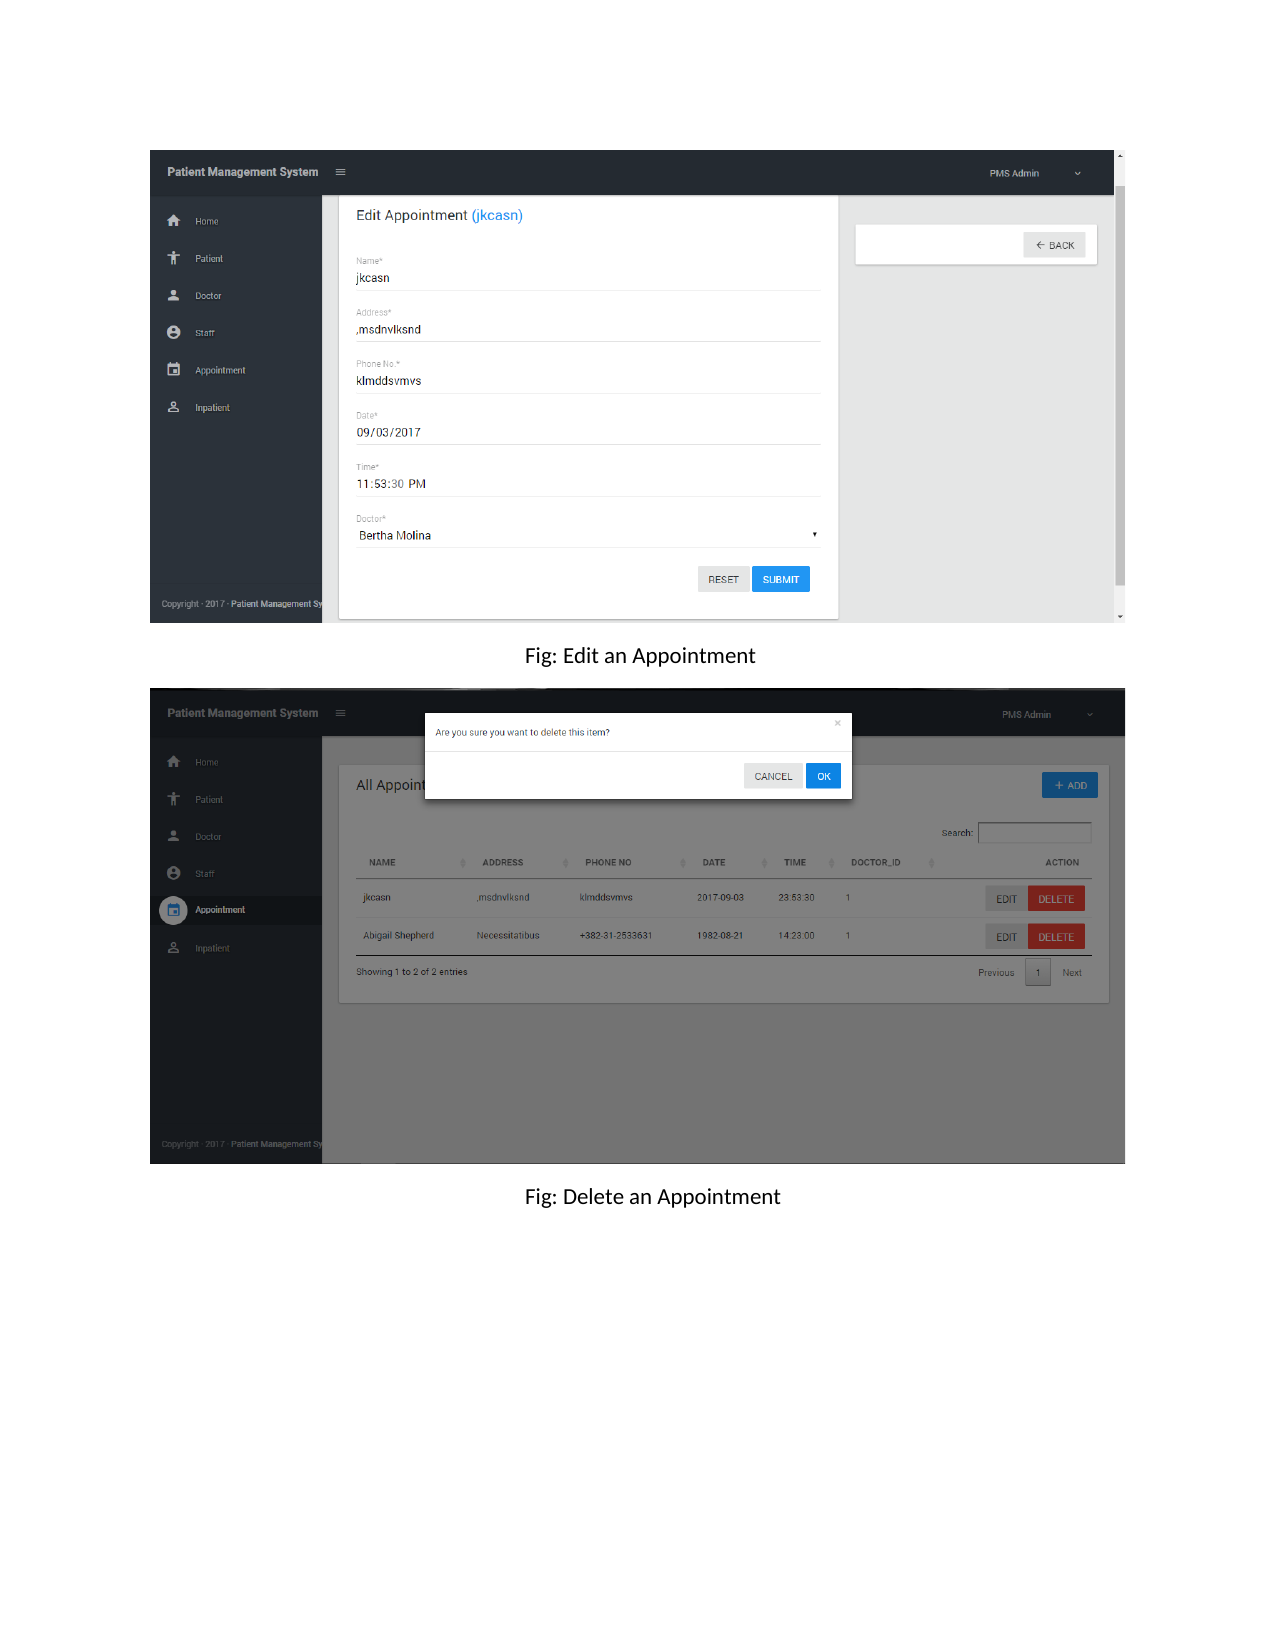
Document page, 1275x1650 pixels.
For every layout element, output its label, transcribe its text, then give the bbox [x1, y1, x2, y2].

text Fig: Edit an Appointment [150, 641, 1125, 669]
picture [150, 150, 1125, 623]
text Fig: Delete an Appointment [150, 1182, 1125, 1211]
picture [150, 688, 1125, 1164]
